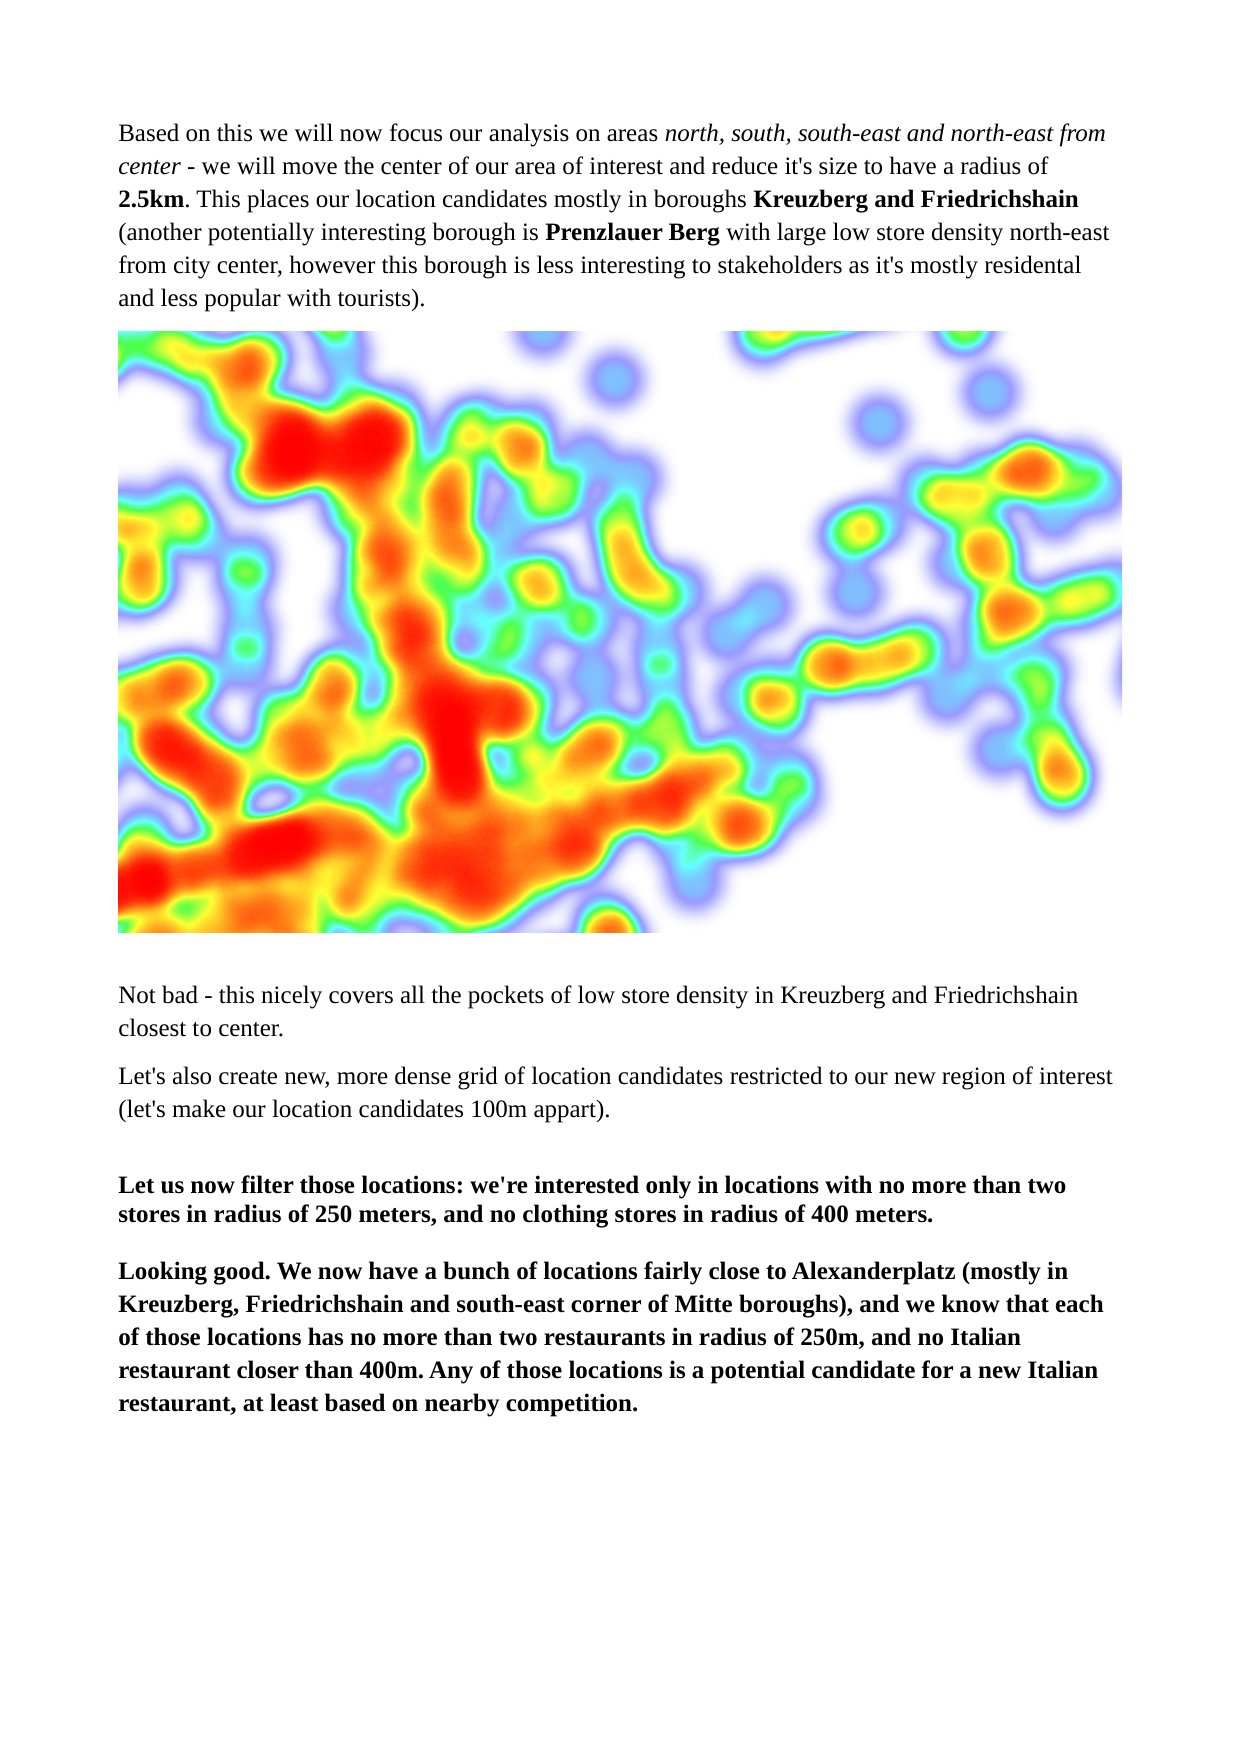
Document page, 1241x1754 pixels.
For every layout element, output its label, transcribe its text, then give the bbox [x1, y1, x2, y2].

text Not bad - this nicely covers all the pockets of low store density in Kreuzberg and Friedrichshain closest to center. [118, 980, 1122, 1042]
picture [118, 331, 1123, 933]
text Looking good. We now have a bunch of locations fairly close to Alexanderplatz (mostly in Kreuzberg, Friedrichshain and south-east corner of Mitte boroughs), and we know that each of those locations has no more than two restaurants in radius of 250m, and no Italian restaurant closer than 400m. Any of those locations is a potential candidate for a new Italian restaurant, at least based on nearby competition. [118, 1256, 1122, 1417]
text Based on this we will now focus our analysis on areas north, south, south-east and north-east from center - we will move the center of our area of interest and reduce it's size to have a radius of 2.5km. This places our location candidates mostly in boroughs Kreuzberg and Friedrichshain (another potentially interesting borough is Prenzlauer Berg with large low store density north-east from city center, however this borough is less interesting to stakeholders as it's mostly residental and less popular with tourists). [118, 118, 1122, 312]
text Let's also create new, more dense grid of location candidates restricted to our new region of interest (let's make our location candidates 100m appart). [118, 1061, 1122, 1123]
text Let us now filter those locations: we're interested only in locations with no more than two stores in radius of 250 meters, and no clothing stores in radius of 400 meters. [118, 1170, 1122, 1228]
